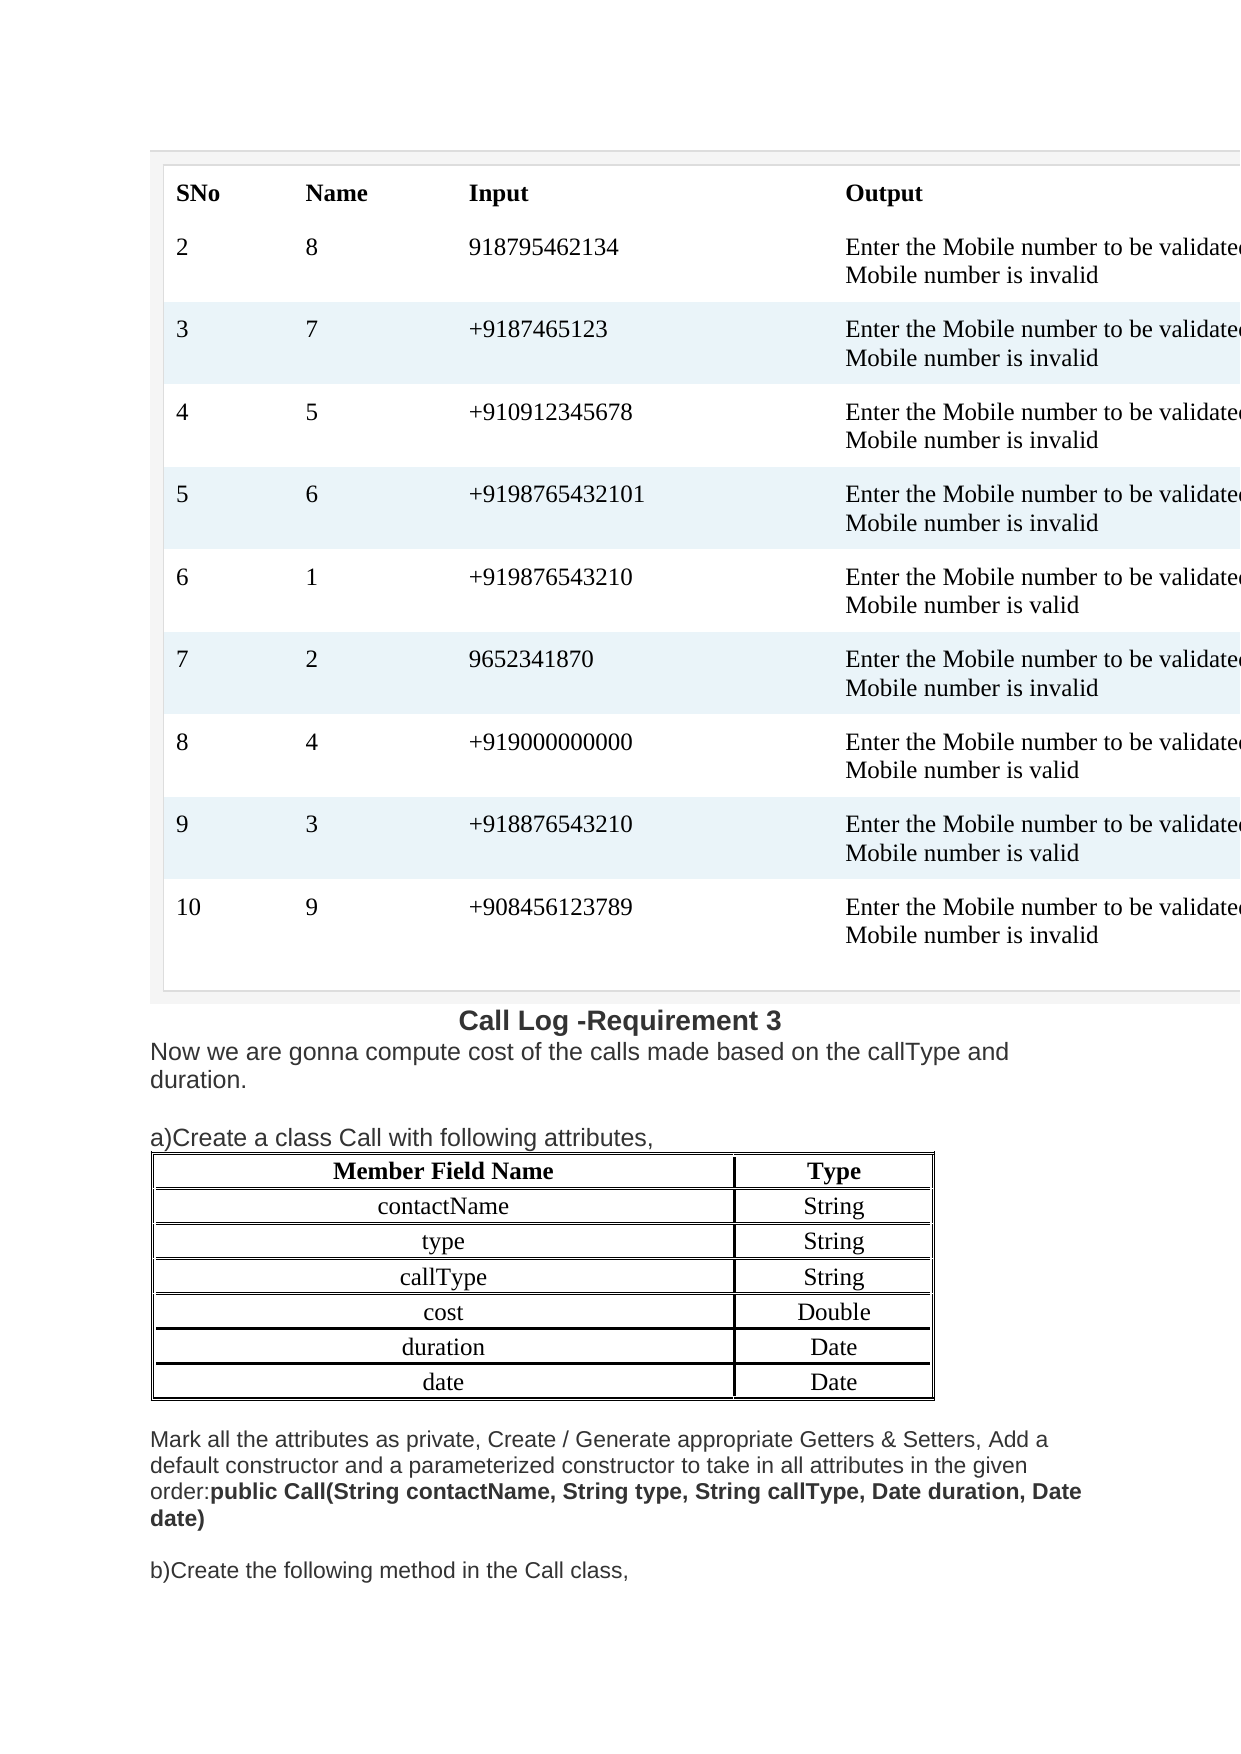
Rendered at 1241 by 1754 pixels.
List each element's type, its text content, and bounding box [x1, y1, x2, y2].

text Call Log -Requirement 3 [150, 1004, 1090, 1036]
table_cell String [734, 1222, 933, 1257]
table_cell String [734, 1257, 933, 1292]
table_cell cost [152, 1292, 734, 1327]
table_header Assign Groups [150, 152, 1240, 1004]
table_cell duration [154, 1327, 733, 1362]
text Now we are gonna compute cost of the calls made based on the callType and duration. a)Create a class Call with following attributes, [150, 1036, 1090, 1151]
table_header Member Field Name [154, 1153, 734, 1187]
table_cell Date [736, 1327, 932, 1362]
text Mark all the attributes as private, Create / Generate appropriate Getters & Setters, Add a default constructor and a parameterized constructor to take in all attributes in the given order:public Call(String contactName, String type, String callType, Date duration, Date date) b)Create the following method in the Call class, [150, 1400, 1090, 1584]
table_cell type [152, 1222, 734, 1257]
table_cell date [154, 1362, 734, 1397]
table_cell Double [734, 1292, 933, 1327]
table_cell callType [152, 1257, 734, 1292]
table_header Type [734, 1155, 932, 1187]
table_cell String [734, 1187, 933, 1222]
table_cell Date [734, 1362, 932, 1397]
table_cell contactName [152, 1187, 734, 1222]
